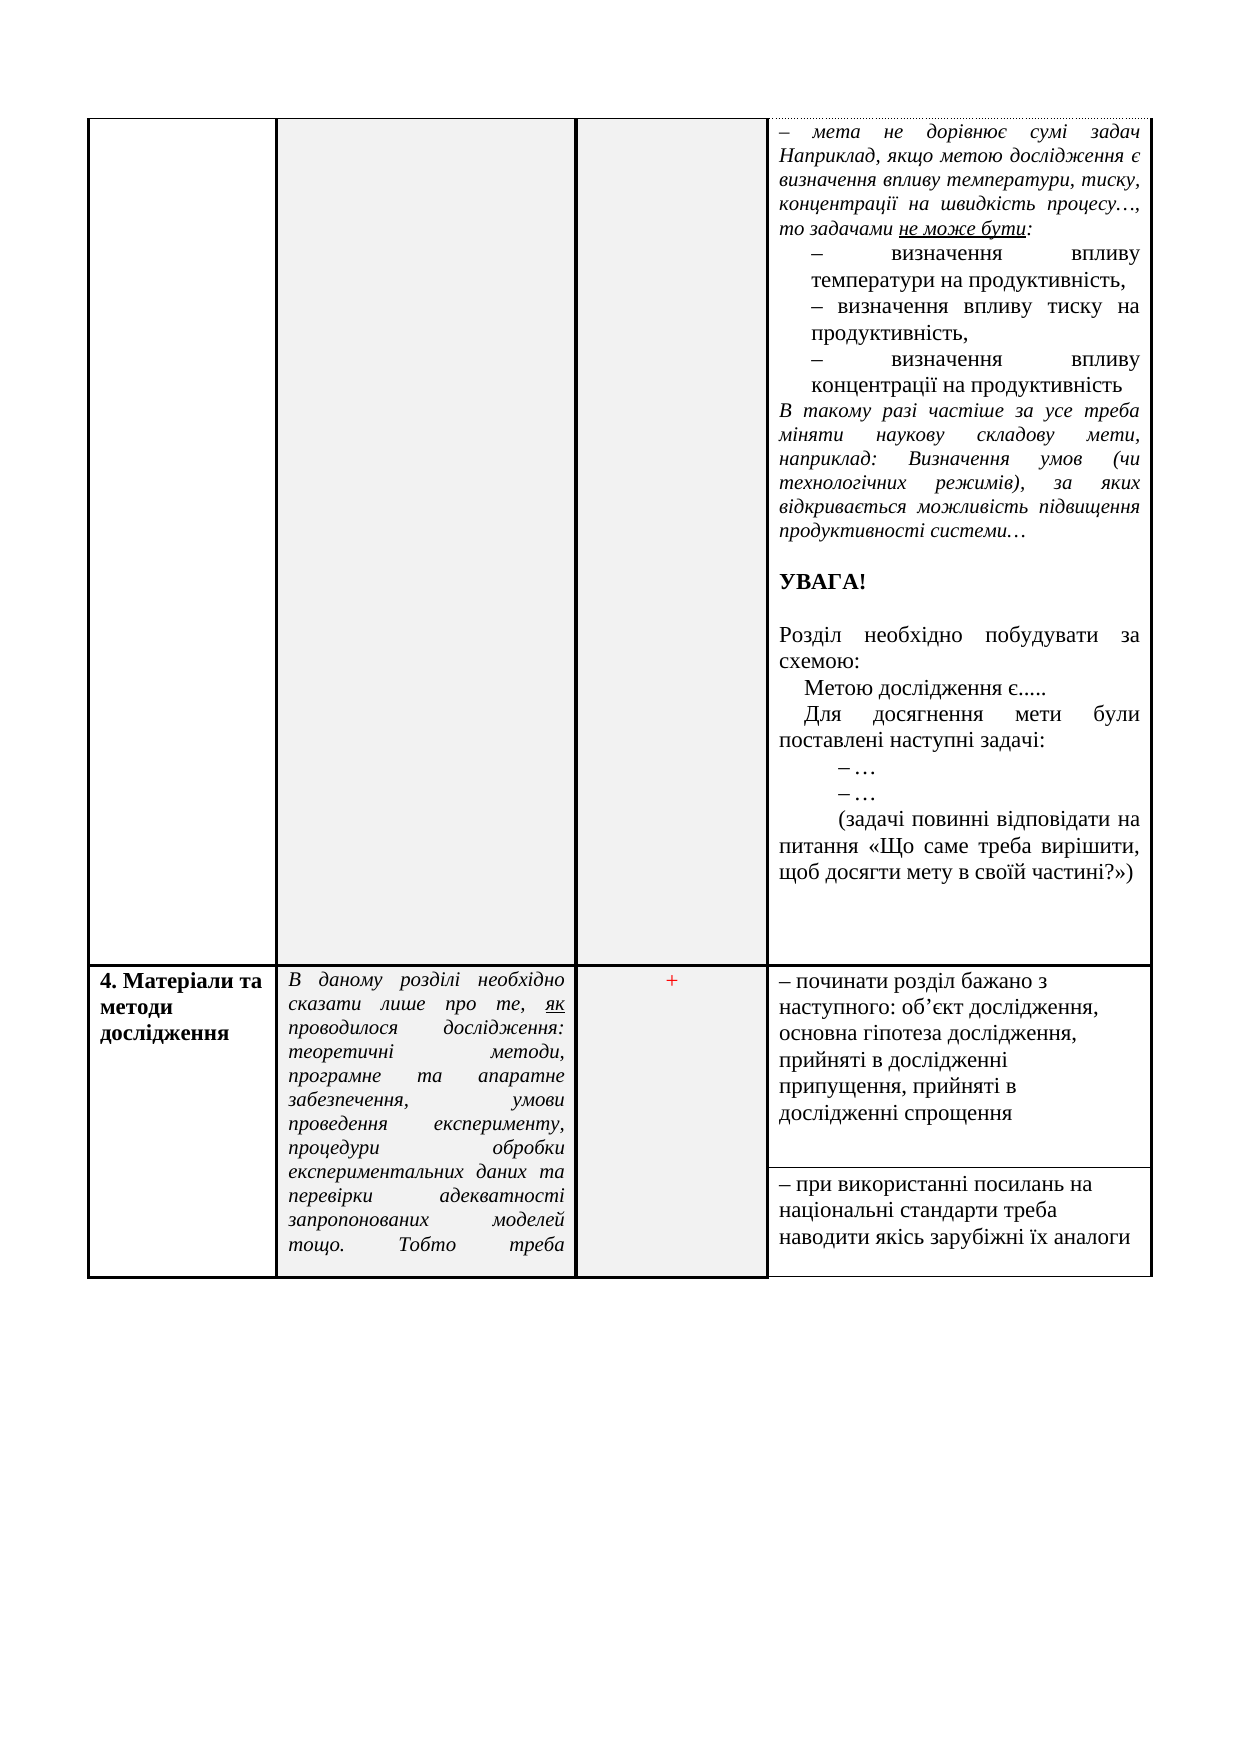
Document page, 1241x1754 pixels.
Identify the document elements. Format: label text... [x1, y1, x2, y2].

table_cell 4. Матеріали та методи дослідження [90, 967, 275, 1276]
table_cell + [578, 967, 766, 1276]
table_cell – починати розділ бажано з наступного: об’єкт дослідження, основна гіпотеза дослідження, прийняті в дослідженні припущення, прийняті в дослідженні спрощення [769, 967, 1150, 1167]
table_cell – мета не дорівнює сумі задач Наприклад, якщо метою дослідження є визначення впливу температури, тиску, концентрації на швидкість процесу…, то задачами не може бути: – визначення впливу температури на продуктивність, – визначення впливу тиску на продуктивність, – визначення впливу концентрації на продуктивність В такому разі частіше за усе треба міняти наукову складову мети, наприклад: Визначення умов (чи технологічних режимів), за яких відкривається можливість підвищення продуктивності системи… УВАГА! Розділ необхідно побудувати за схемою: Метою дослідження є..... Для досягнення мети були поставлені наступні задачі: – … – … (задачі повинні відповідати на питання «Що саме треба вирішити, щоб досягти мету в своїй частині?») [769, 118, 1150, 964]
table_cell – при використанні посилань на національні стандарти треба наводити якісь зарубіжні їх аналоги [769, 1168, 1150, 1276]
table_cell В даному розділі необхідно сказати лише про те, як проводилося дослідження: теоретичні методи, програмне та апаратне забезпечення, умови проведення експерименту, процедури обробки експериментальних даних та перевірки адекватності запропонованих моделей тощо. Тобто треба зазначити усе, що стосується отримання результатів, але жоден результат в даному розділі не наводиться. Цей розділ не має відношення до постановки задач в розділі 3, бо задачі в розділі 3 стосується розділу 5. Результати дослідження…. [278, 967, 574, 1276]
